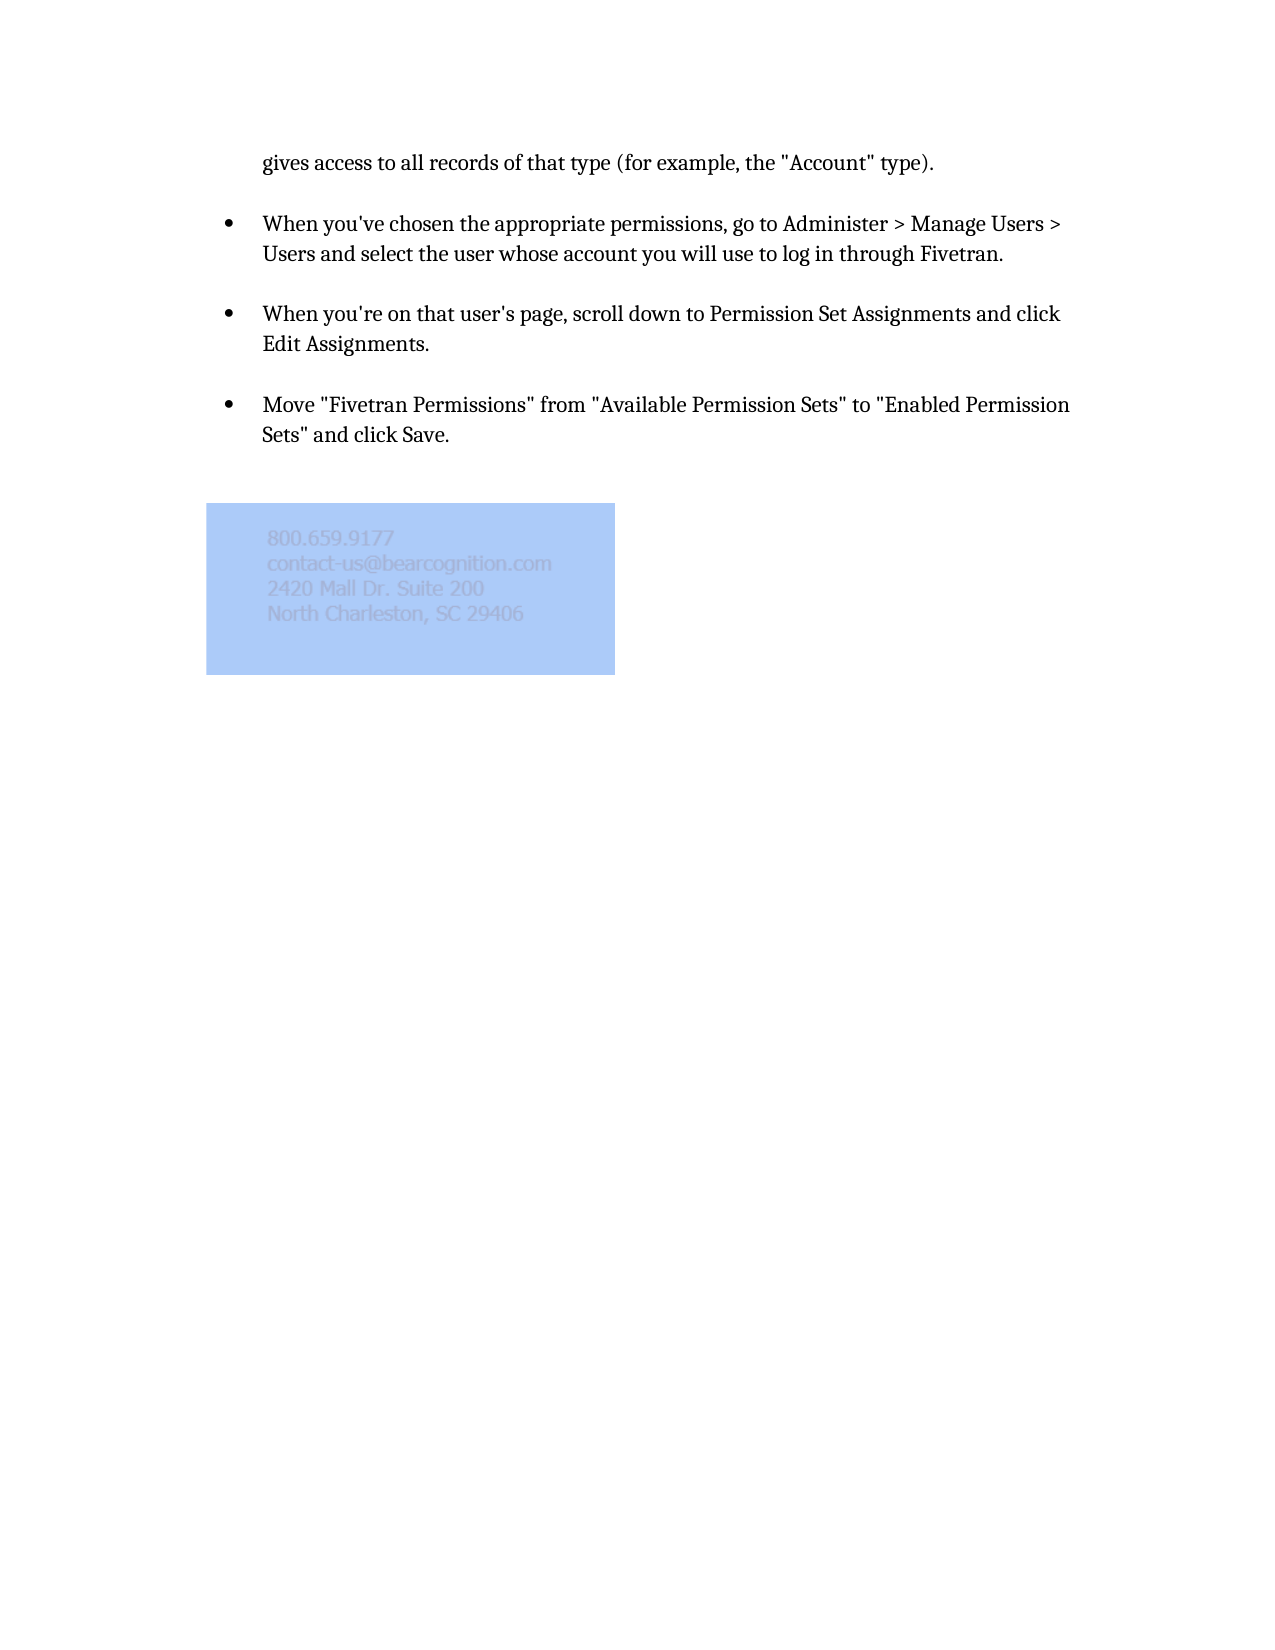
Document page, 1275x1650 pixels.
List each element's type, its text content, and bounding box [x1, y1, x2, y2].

list When you've chosen the appropriate permissions, go to Administer > Manage Users > Users and select the user whose account you will use to log in through Fivetran. [225, 210, 1087, 297]
list When you're on that user's page, scroll down to Permission Set Assignments and click Edit Assignments. [225, 301, 1087, 388]
list Move "Fivetran Permissions" from "Available Permission Sets" to "Enabled Permission Sets" and click Save. [225, 392, 1087, 478]
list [225, 150, 1087, 207]
picture [206, 503, 615, 675]
